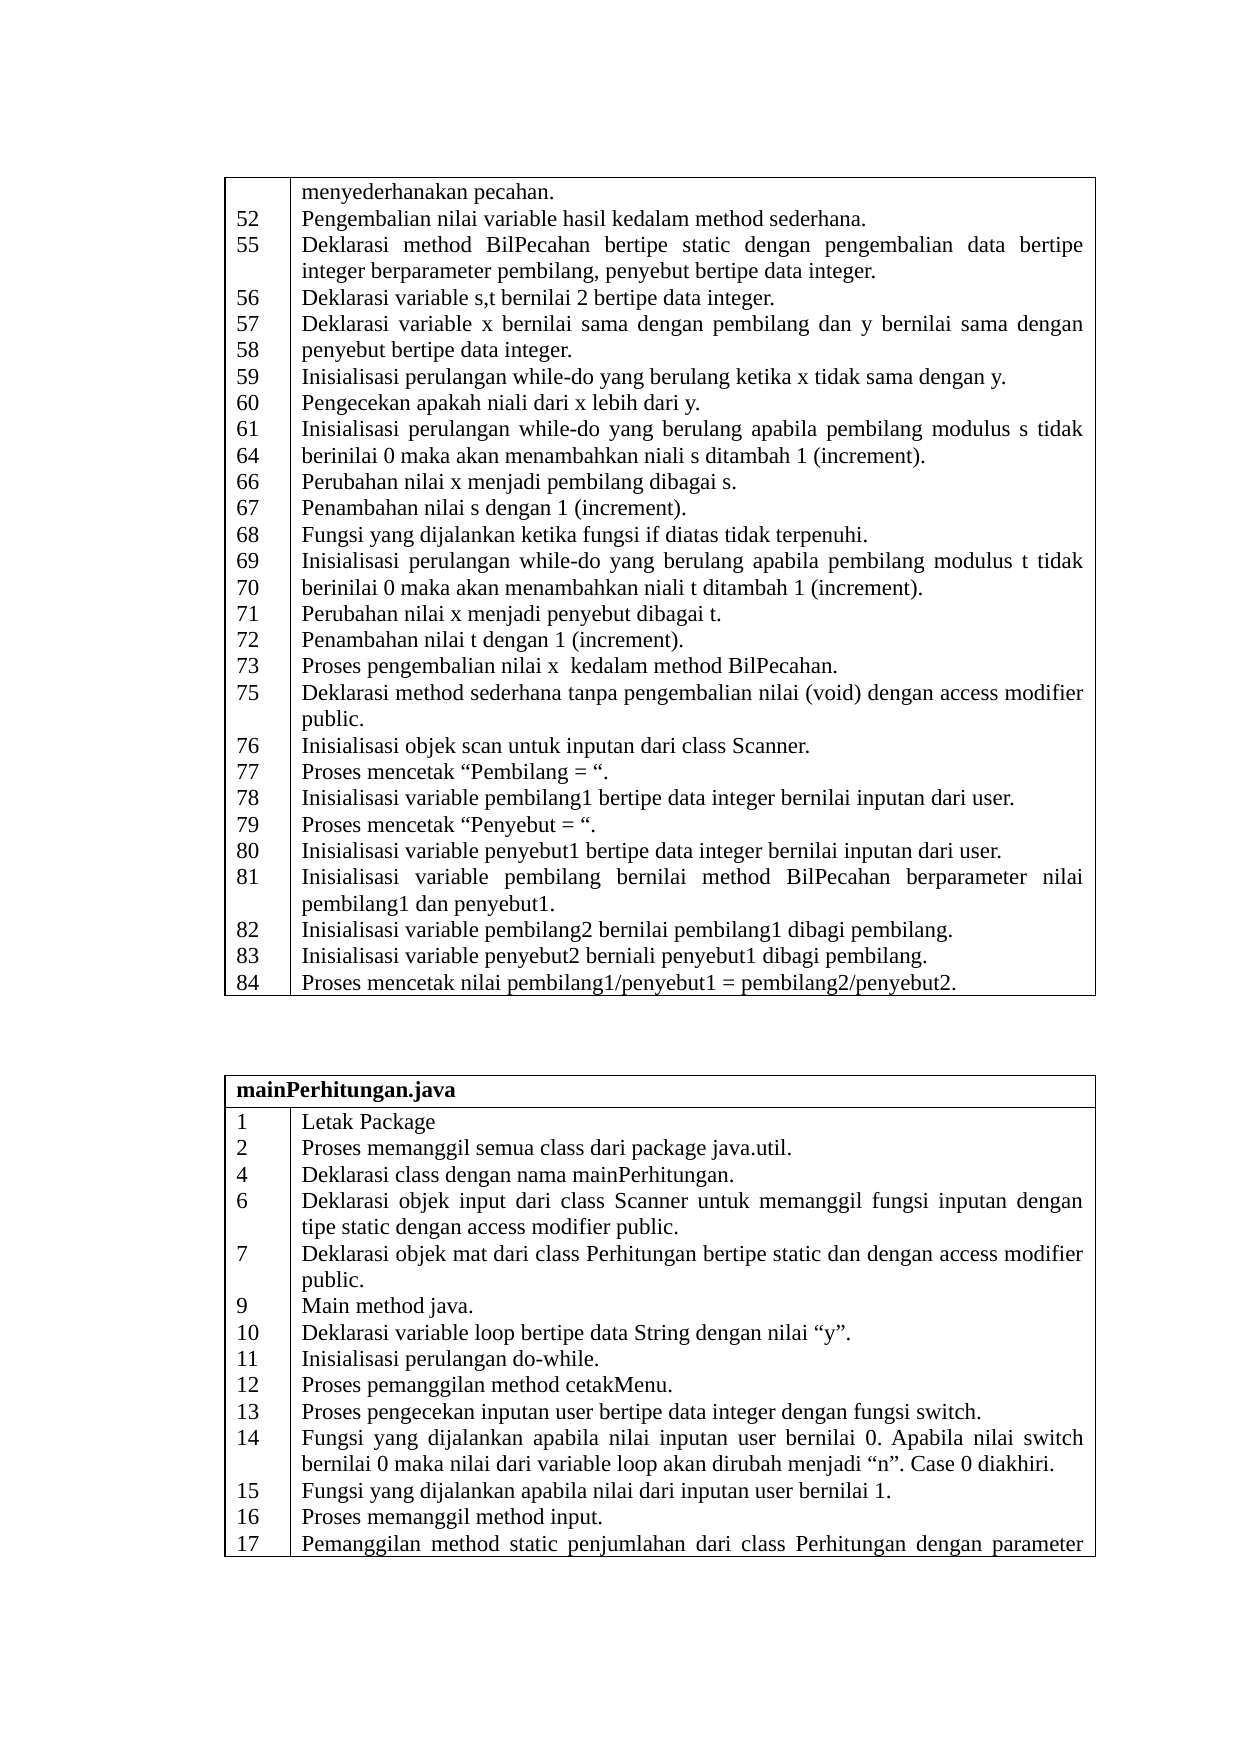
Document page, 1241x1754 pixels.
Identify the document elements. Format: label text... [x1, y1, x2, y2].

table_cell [226, 1108, 290, 1556]
table_header mainPerhitungan.java [226, 1076, 1095, 1107]
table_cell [291, 178, 1095, 995]
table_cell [291, 1108, 1095, 1556]
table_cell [226, 178, 290, 995]
